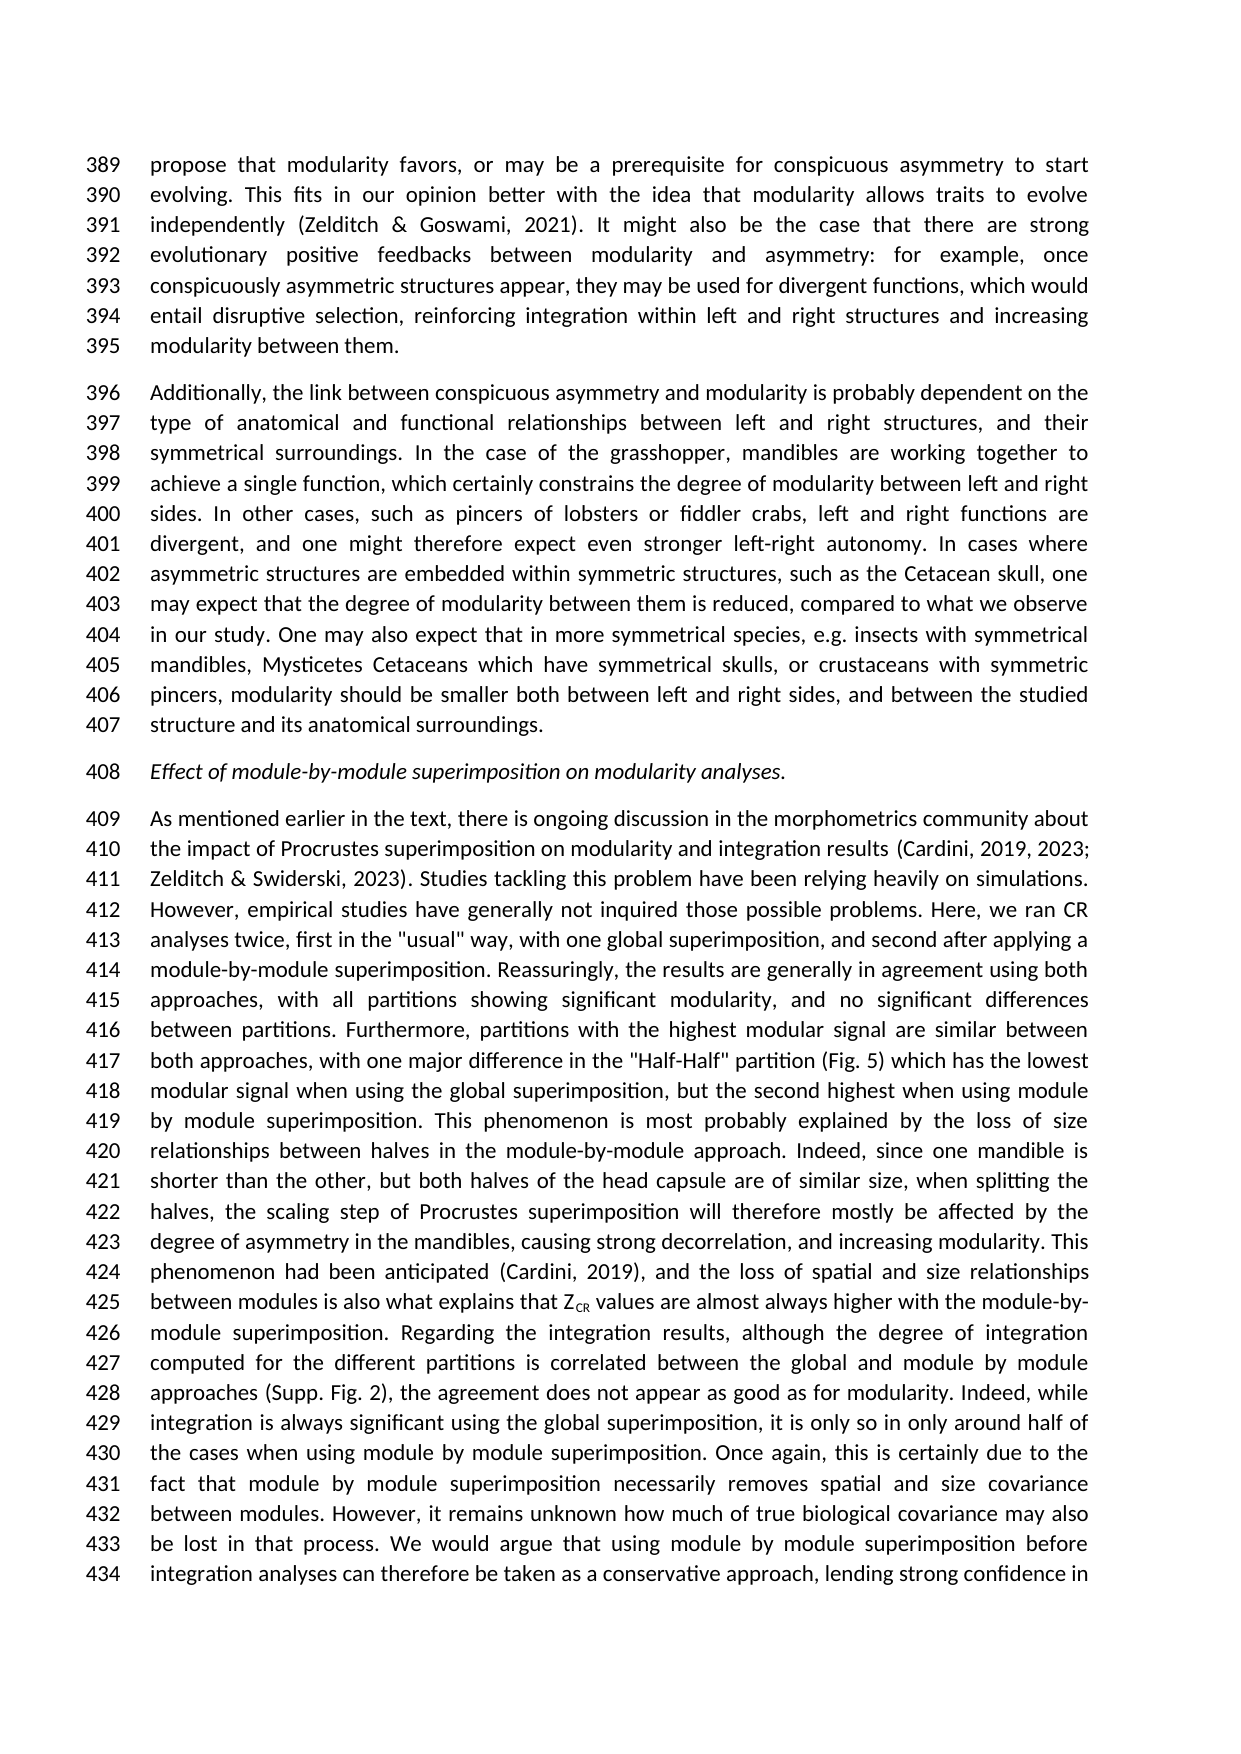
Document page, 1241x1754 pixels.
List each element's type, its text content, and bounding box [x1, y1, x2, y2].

text Effect of module-by-module superimposition on modularity analyses. [150, 757, 1090, 785]
text Additionally, the link between conspicuous asymmetry and modularity is probably dependent on the type of anatomical and functional relationships between left and right structures, and their symmetrical surroundings. In the case of the grasshopper, mandibles are working together to achieve a single function, which certainly constrains the degree of modularity between left and right sides. In other cases, such as pincers of lobsters or fiddler crabs, left and right functions are divergent, and one might therefore expect even stronger left-right autonomy. In cases where asymmetric structures are embedded within symmetric structures, such as the Cetacean skull, one may expect that the degree of modularity between them is reduced, compared to what we observe in our study. One may also expect that in more symmetrical species, e.g. insects with symmetrical mandibles, Mysticetes Cetaceans which have symmetrical skulls, or crustaceans with symmetric pincers, modularity should be smaller both between left and right sides, and between the studied structure and its anatomical surroundings. [150, 378, 1090, 738]
